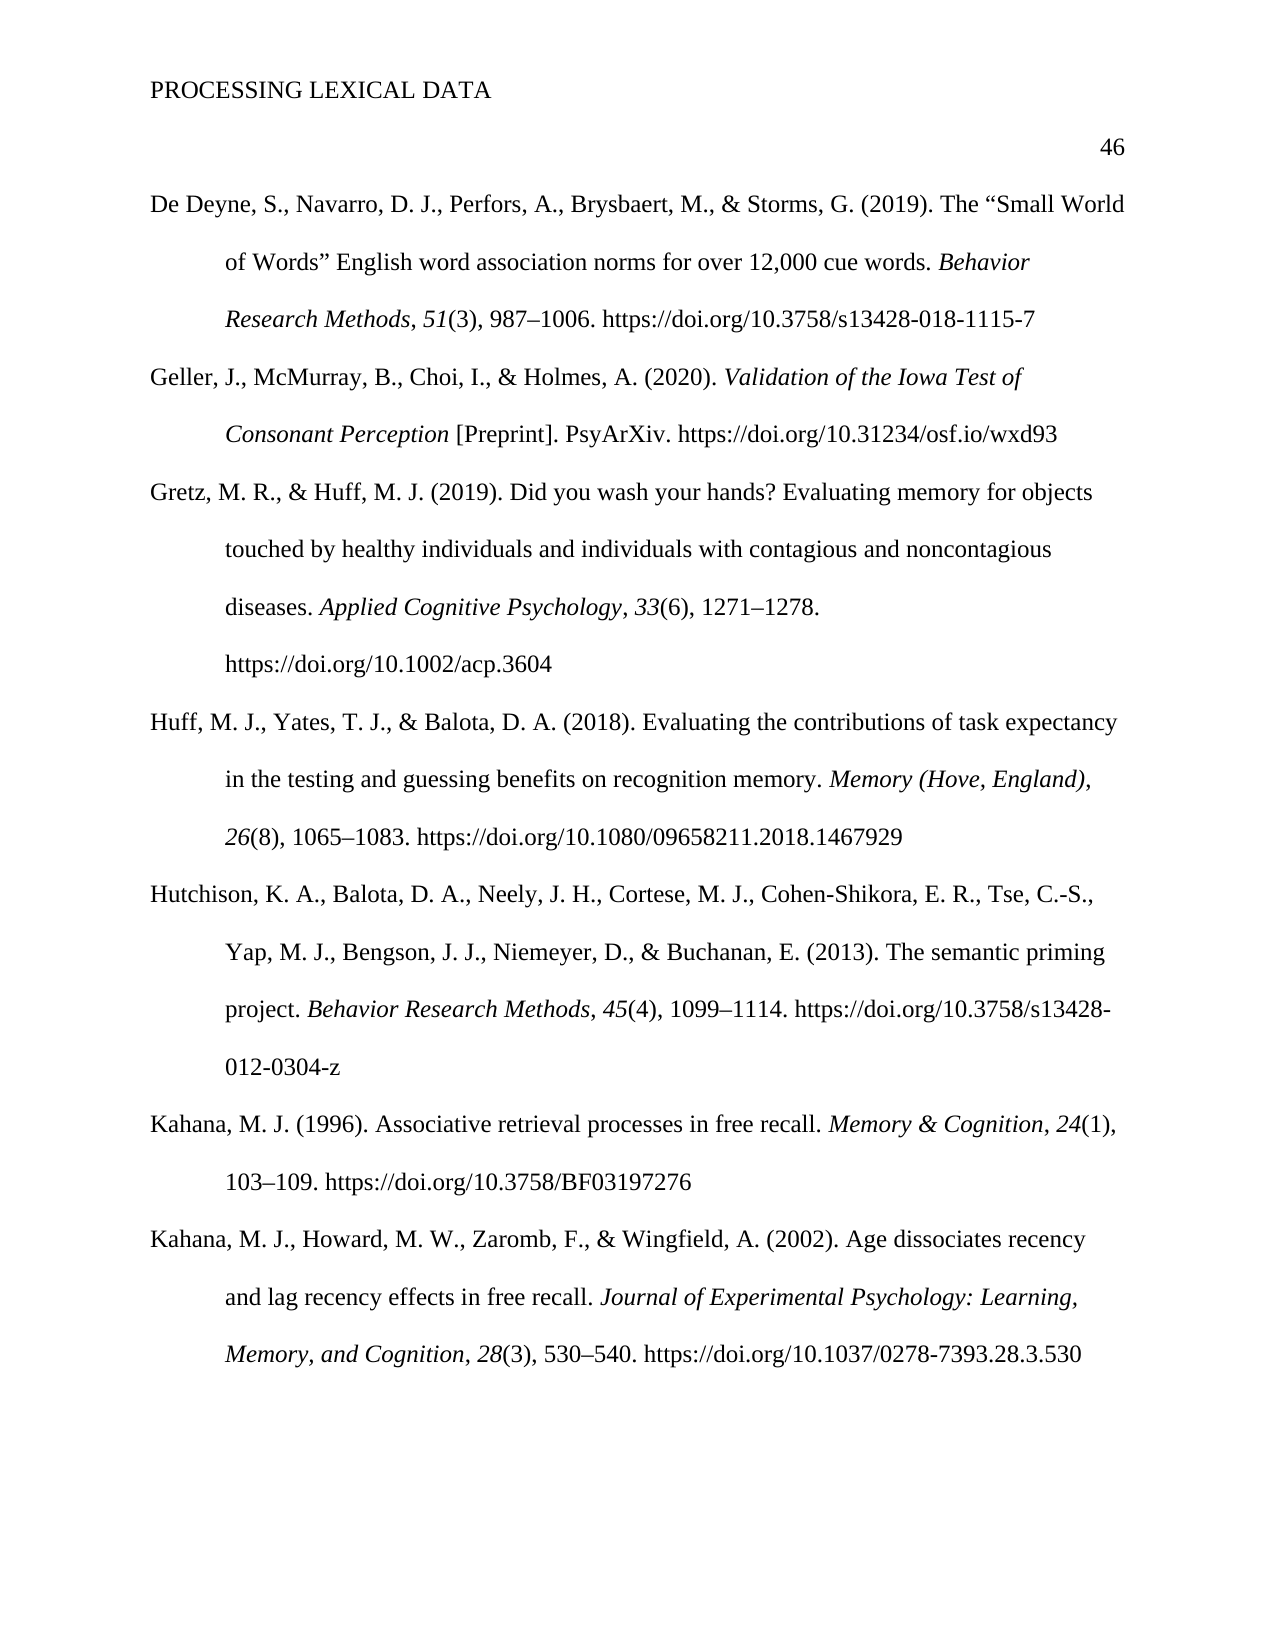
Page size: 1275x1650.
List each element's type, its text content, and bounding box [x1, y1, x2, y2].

text Kahana, M. J. (1996). Associative retrieval processes in free recall. Memory & Cognition, 24(1), 103–109. https://doi.org/10.3758/BF03197276 [150, 1109, 1125, 1196]
text De Deyne, S., Navarro, D. J., Perfors, A., Brysbaert, M., & Storms, G. (2019). The “Small World of Words” English word association norms for over 12,000 cue words. Behavior Research Methods, 51(3), 987–1006. https://doi.org/10.3758/s13428-018-1115-7 [150, 189, 1125, 333]
text Huff, M. J., Yates, T. J., & Balota, D. A. (2018). Evaluating the contributions of task expectancy in the testing and guessing benefits on recognition memory. Memory (Hove, England), 26(8), 1065–1083. https://doi.org/10.1080/09658211.2018.1467929 [150, 707, 1125, 851]
text Kahana, M. J., Howard, M. W., Zaromb, F., & Wingfield, A. (2002). Age dissociates recency and lag recency effects in free recall. Journal of Experimental Psychology: Learning, Memory, and Cognition, 28(3), 530–540. https://doi.org/10.1037/0278-7393.28.3.530 [150, 1224, 1125, 1368]
text Gretz, M. R., & Huff, M. J. (2019). Did you wash your hands? Evaluating memory for objects touched by healthy individuals and individuals with contagious and noncontagious diseases. Applied Cognitive Psychology, 33(6), 1271–1278. https://doi.org/10.1002/acp.3604 [150, 477, 1125, 678]
text Hutchison, K. A., Balota, D. A., Neely, J. H., Cortese, M. J., Cohen-Shikora, E. R., Tse, C.-S., Yap, M. J., Bengson, J. J., Niemeyer, D., & Buchanan, E. (2013). The semantic priming project. Behavior Research Methods, 45(4), 1099–1114. https://doi.org/10.3758/s13428-012-0304-z [150, 879, 1125, 1081]
text Geller, J., McMurray, B., Choi, I., & Holmes, A. (2020). Validation of the Iowa Test of Consonant Perception [Preprint]. PsyArXiv. https://doi.org/10.31234/osf.io/wxd93 [150, 362, 1125, 448]
